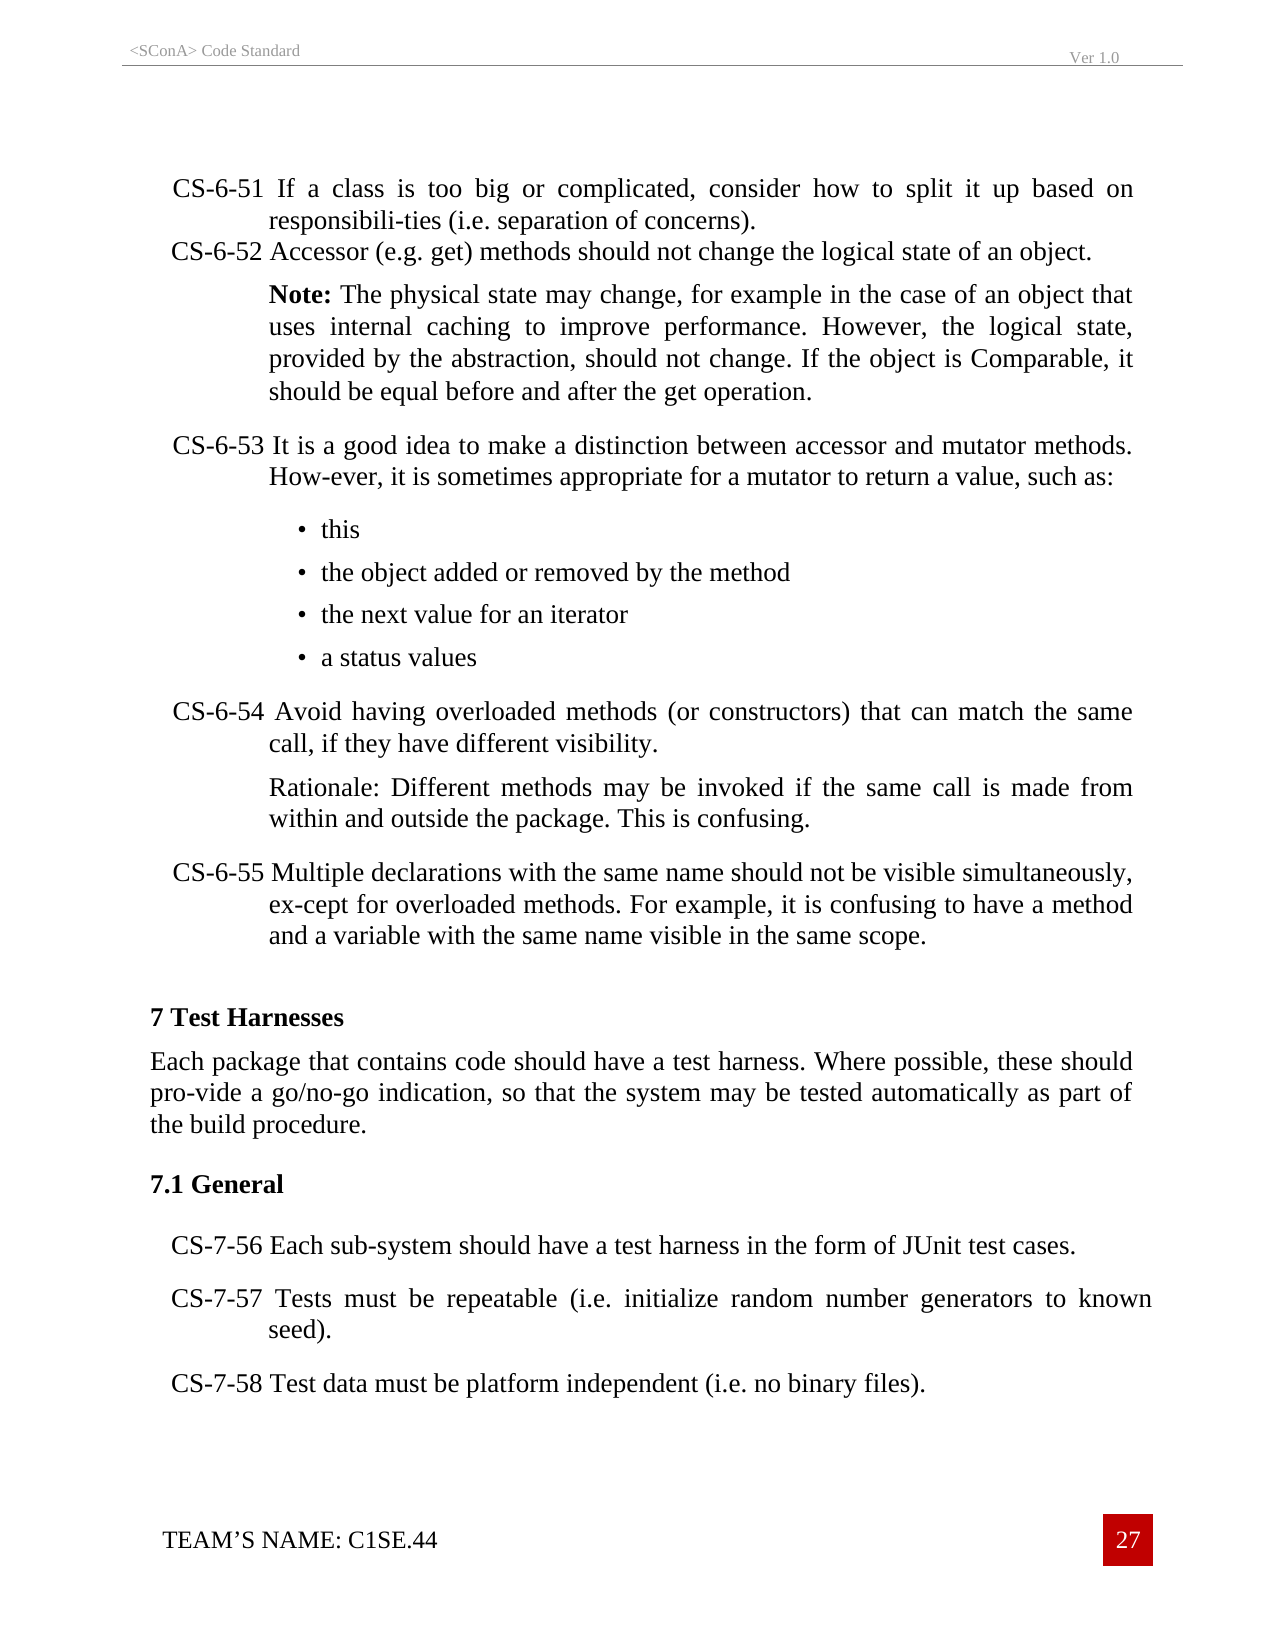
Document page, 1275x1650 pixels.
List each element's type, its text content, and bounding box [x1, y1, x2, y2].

text CS-6-51 If a class is too big or complicated, consider how to split it up based on responsibili-ties (i.e. separation of concerns). [172, 172, 1134, 235]
text CS-7-58 Test data must be platform independent (i.e. no binary files). [171, 1367, 1153, 1398]
text CS-7-56 Each sub-system should have a test harness in the form of JUnit test cases. [171, 1229, 1153, 1260]
subtitle 7 Test Harnesses [150, 1001, 1153, 1032]
list the next value for an iterator [297, 598, 1153, 630]
text Rationale: Different methods may be invoked if the same call is made from within and outside the package. This is confusing. [269, 771, 1134, 833]
subtitle 7.1 General [150, 1168, 1153, 1199]
list a status values [297, 641, 1153, 672]
text CS-6-52 Accessor (e.g. get) methods should not change the logical state of an object. [171, 235, 1153, 266]
text CS-7-57 Tests must be repeatable (i.e. initialize random number generators to known seed). [171, 1282, 1153, 1345]
text CS-6-53 It is a good idea to make a distinction between accessor and mutator methods. How-ever, it is sometimes appropriate for a mutator to return a value, such as: [172, 429, 1134, 491]
text Note: The physical state may change, for example in the case of an object that uses internal caching to improve performance. However, the logical state, provided by the abstraction, should not change. If the object is Comparable, it should be equal before and after the get operation. [269, 278, 1134, 406]
text Each package that contains code should have a test harness. Where possible, these should pro-vide a go/no-go indication, so that the system may be tested automatically as part of the build procedure. [150, 1045, 1134, 1139]
text CS-6-54 Avoid having overloaded methods (or constructors) that can match the same call, if they have different visibility. [172, 696, 1134, 758]
list the object added or removed by the method [297, 556, 1153, 587]
list this [297, 513, 1153, 544]
text CS-6-55 Multiple declarations with the same name should not be visible simultaneously, ex-cept for overloaded methods. For example, it is confusing to have a method and a variable with the same name visible in the same scope. [172, 856, 1134, 951]
